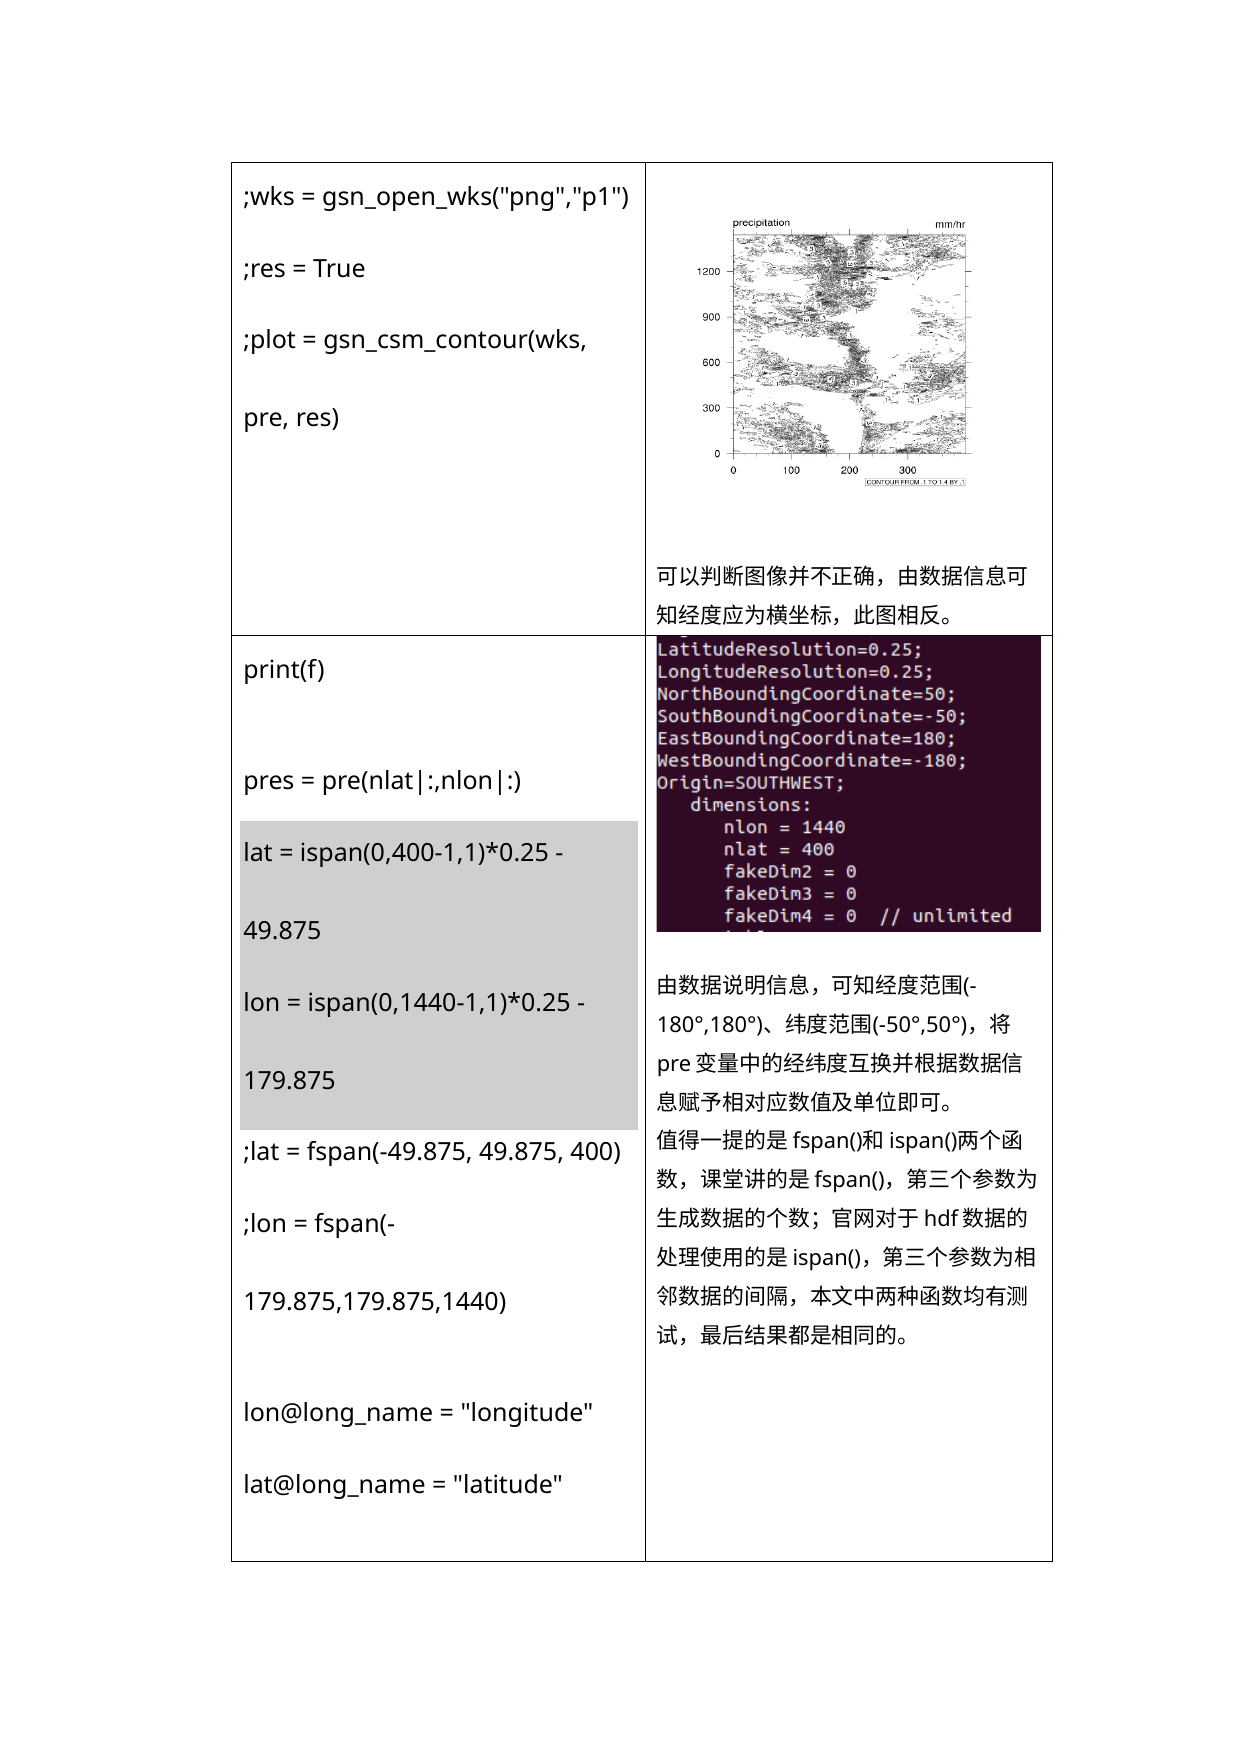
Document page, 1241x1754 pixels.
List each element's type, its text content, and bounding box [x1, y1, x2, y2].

table_cell 可以判断图像并不正确，由数据信息可知经度应为横坐标，此图相反。 [646, 163, 1052, 635]
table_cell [646, 636, 1052, 1561]
table_cell ;wks = gsn_open_wks("png","p1") ;res = True ;plot = gsn_csm_contour(wks, pre, res) [232, 163, 645, 635]
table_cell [232, 636, 645, 1561]
picture [656, 163, 1042, 526]
picture [656, 636, 1041, 932]
